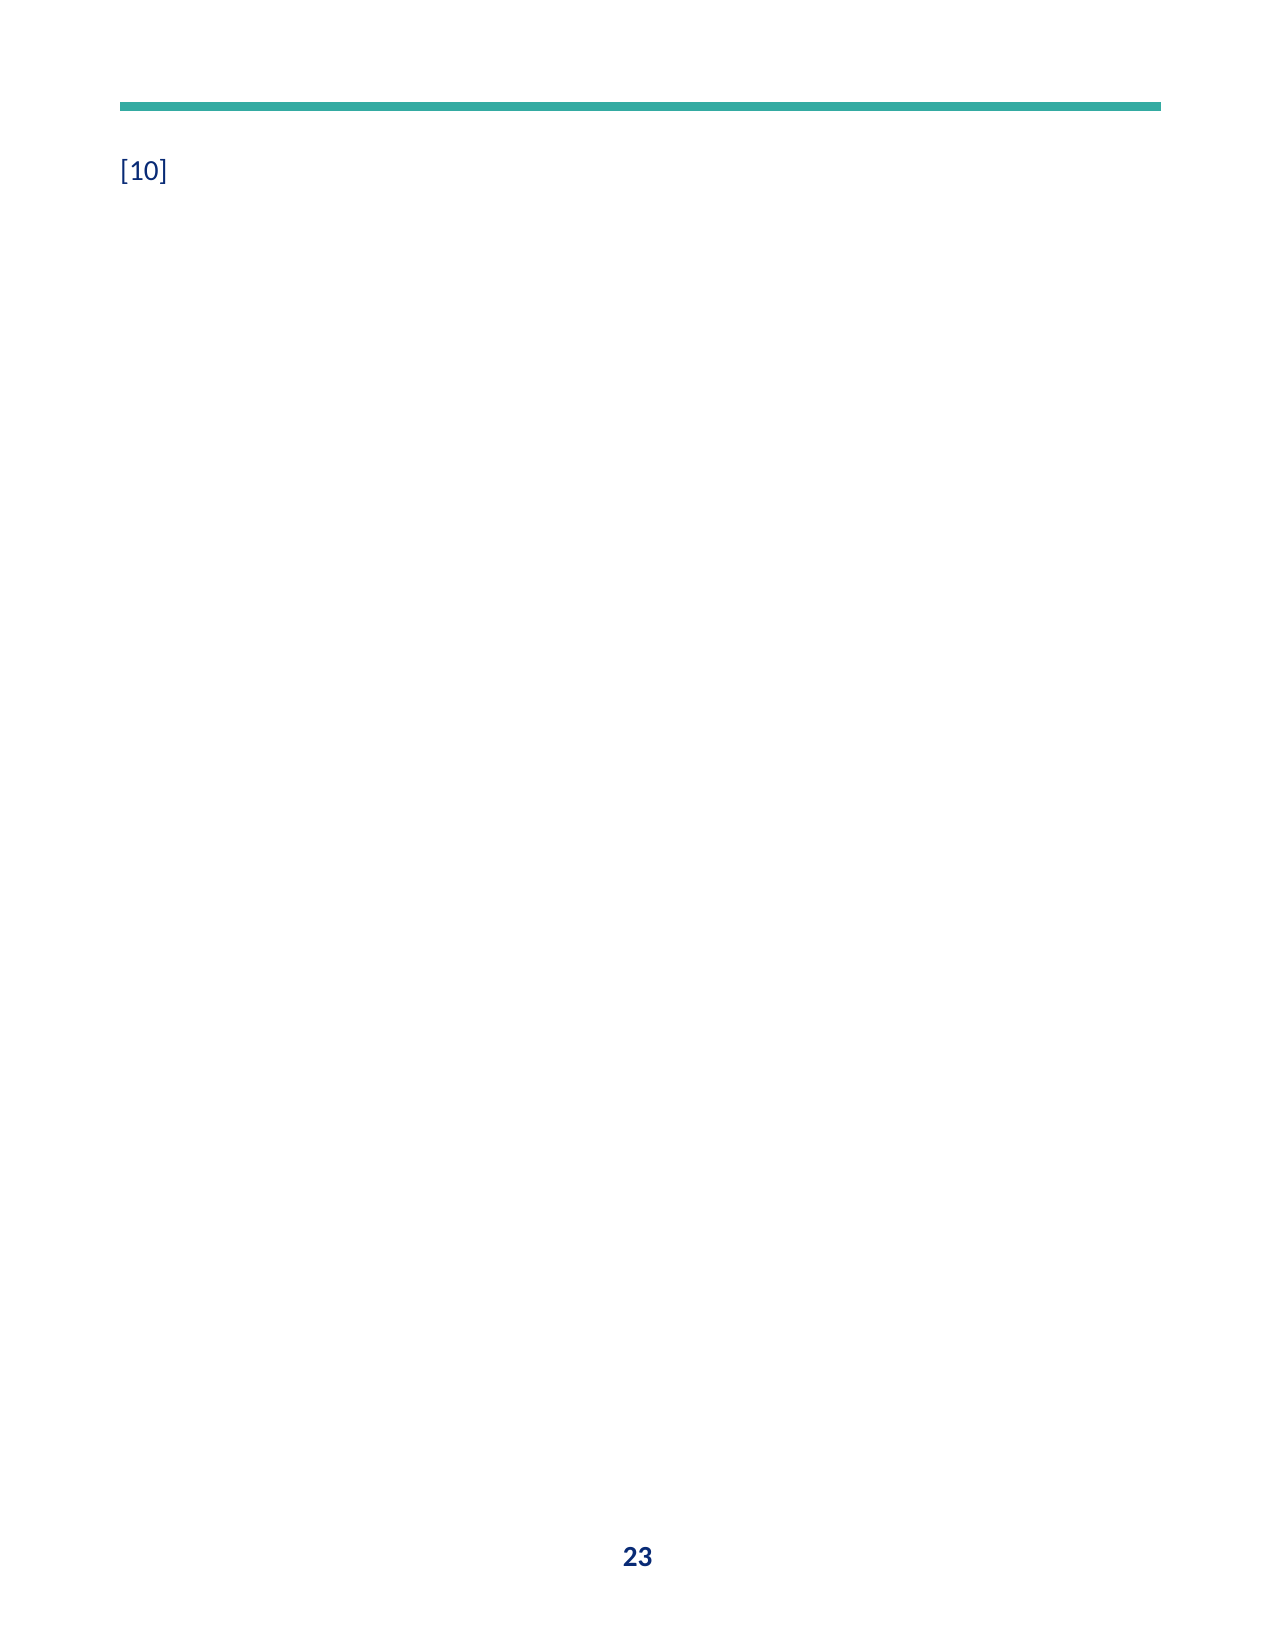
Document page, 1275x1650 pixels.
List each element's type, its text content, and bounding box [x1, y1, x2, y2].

text [10] [120, 152, 1155, 187]
